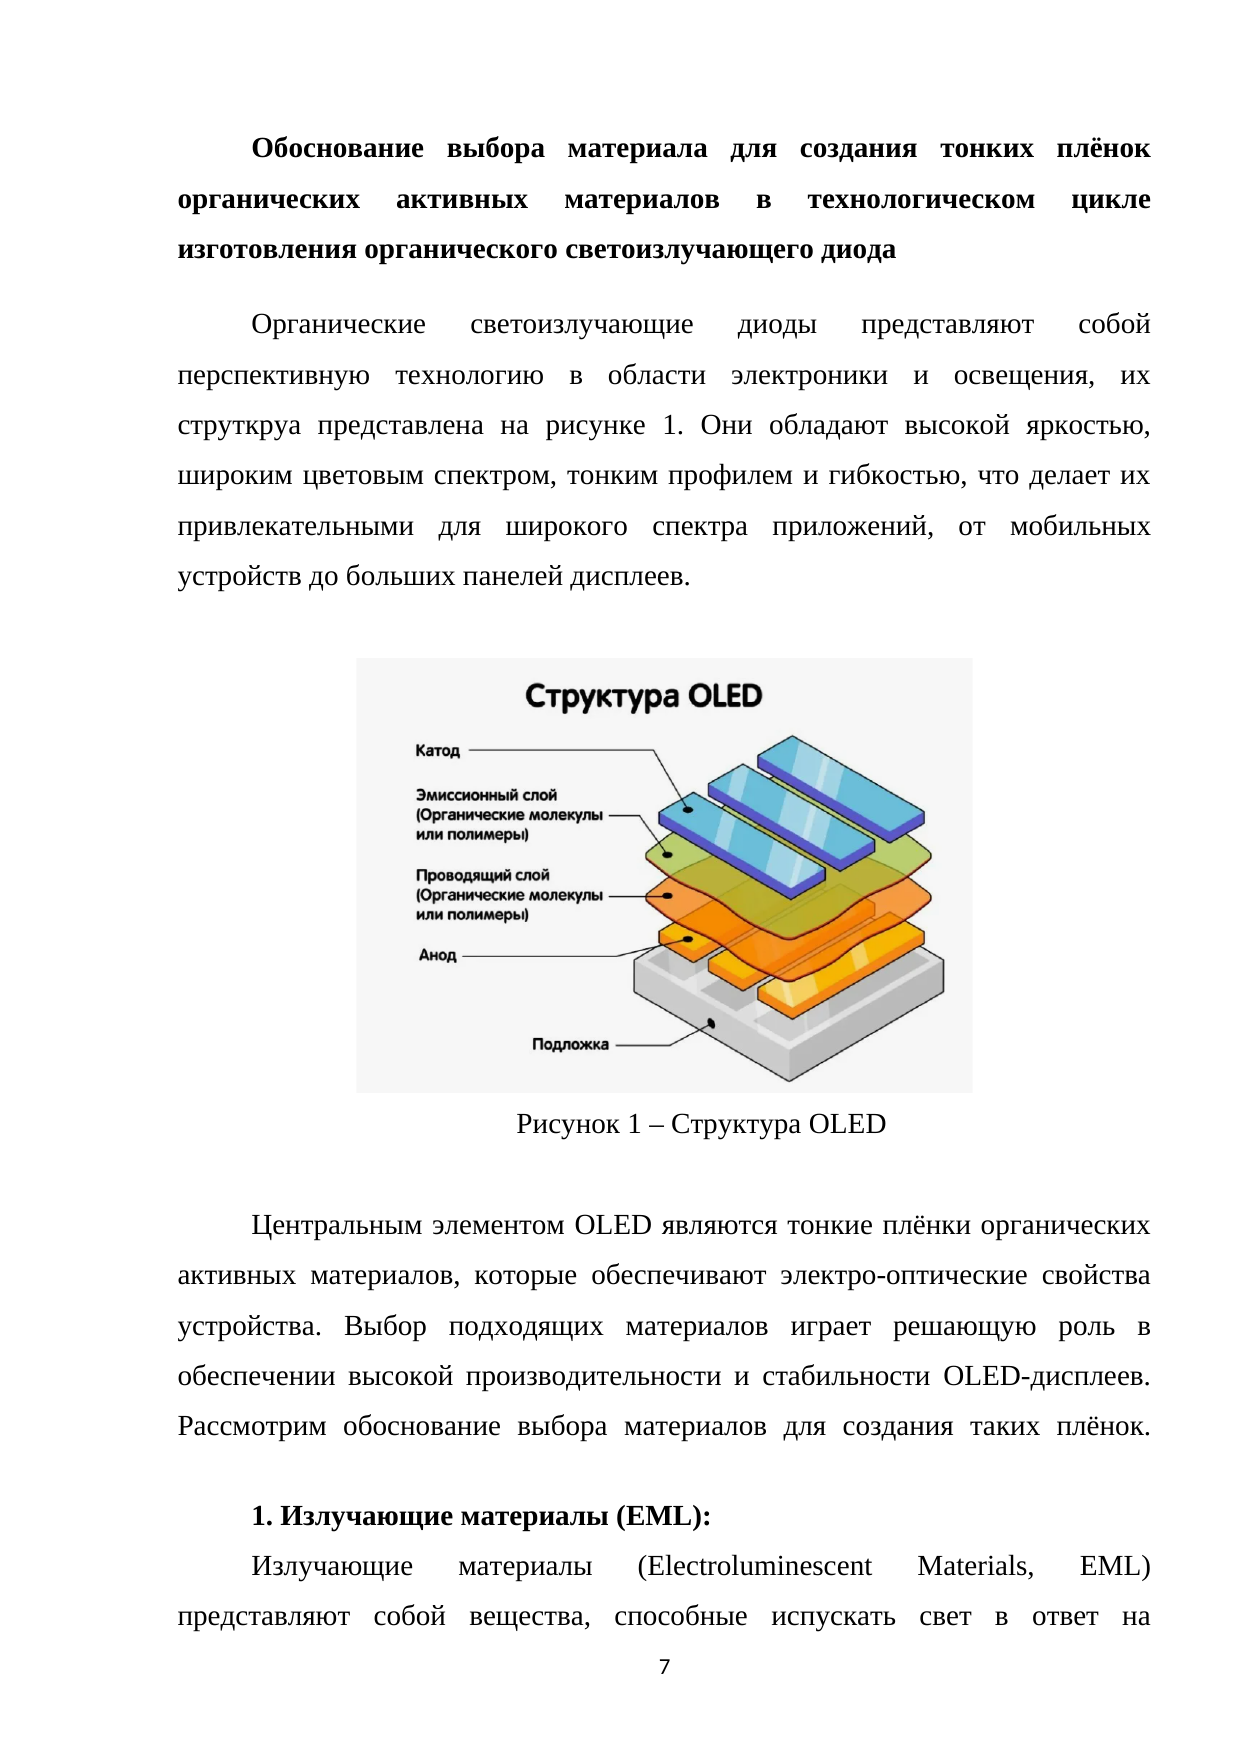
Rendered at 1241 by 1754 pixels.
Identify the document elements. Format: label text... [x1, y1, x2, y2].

text 1. Излучающие материалы (EML): [177, 1498, 1152, 1531]
text Органические светоизлучающие диоды представляют собой перспективную технологию в области электроники и освещения, их струткруа представлена на рисунке 1. Они обладают высокой яркостью, широким цветовым спектром, тонким профилем и гибкостью, что делает их привлекательными для широкого спектра приложений, от мобильных устройств до больших панелей дисплеев. [177, 307, 1152, 592]
text Центральным элементом OLED являются тонкие плёнки органических активных материалов, которые обеспечивают электро-оптические свойства устройства. Выбор подходящих материалов играет решающую роль в обеспечении высокой производительности и стабильности OLED-дисплеев. Рассмотрим обоснование выбора материалов для создания таких плёнок. [177, 1207, 1152, 1484]
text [177, 1548, 1152, 1632]
picture [356, 658, 973, 1093]
subtitle Обоснование выбора материала для создания тонких плёнок органических активных материалов в технологическом цикле изготовления органического светоизлучающего диода [177, 131, 1152, 265]
text Рисунок 1 – Структура OLED [177, 1106, 1152, 1140]
